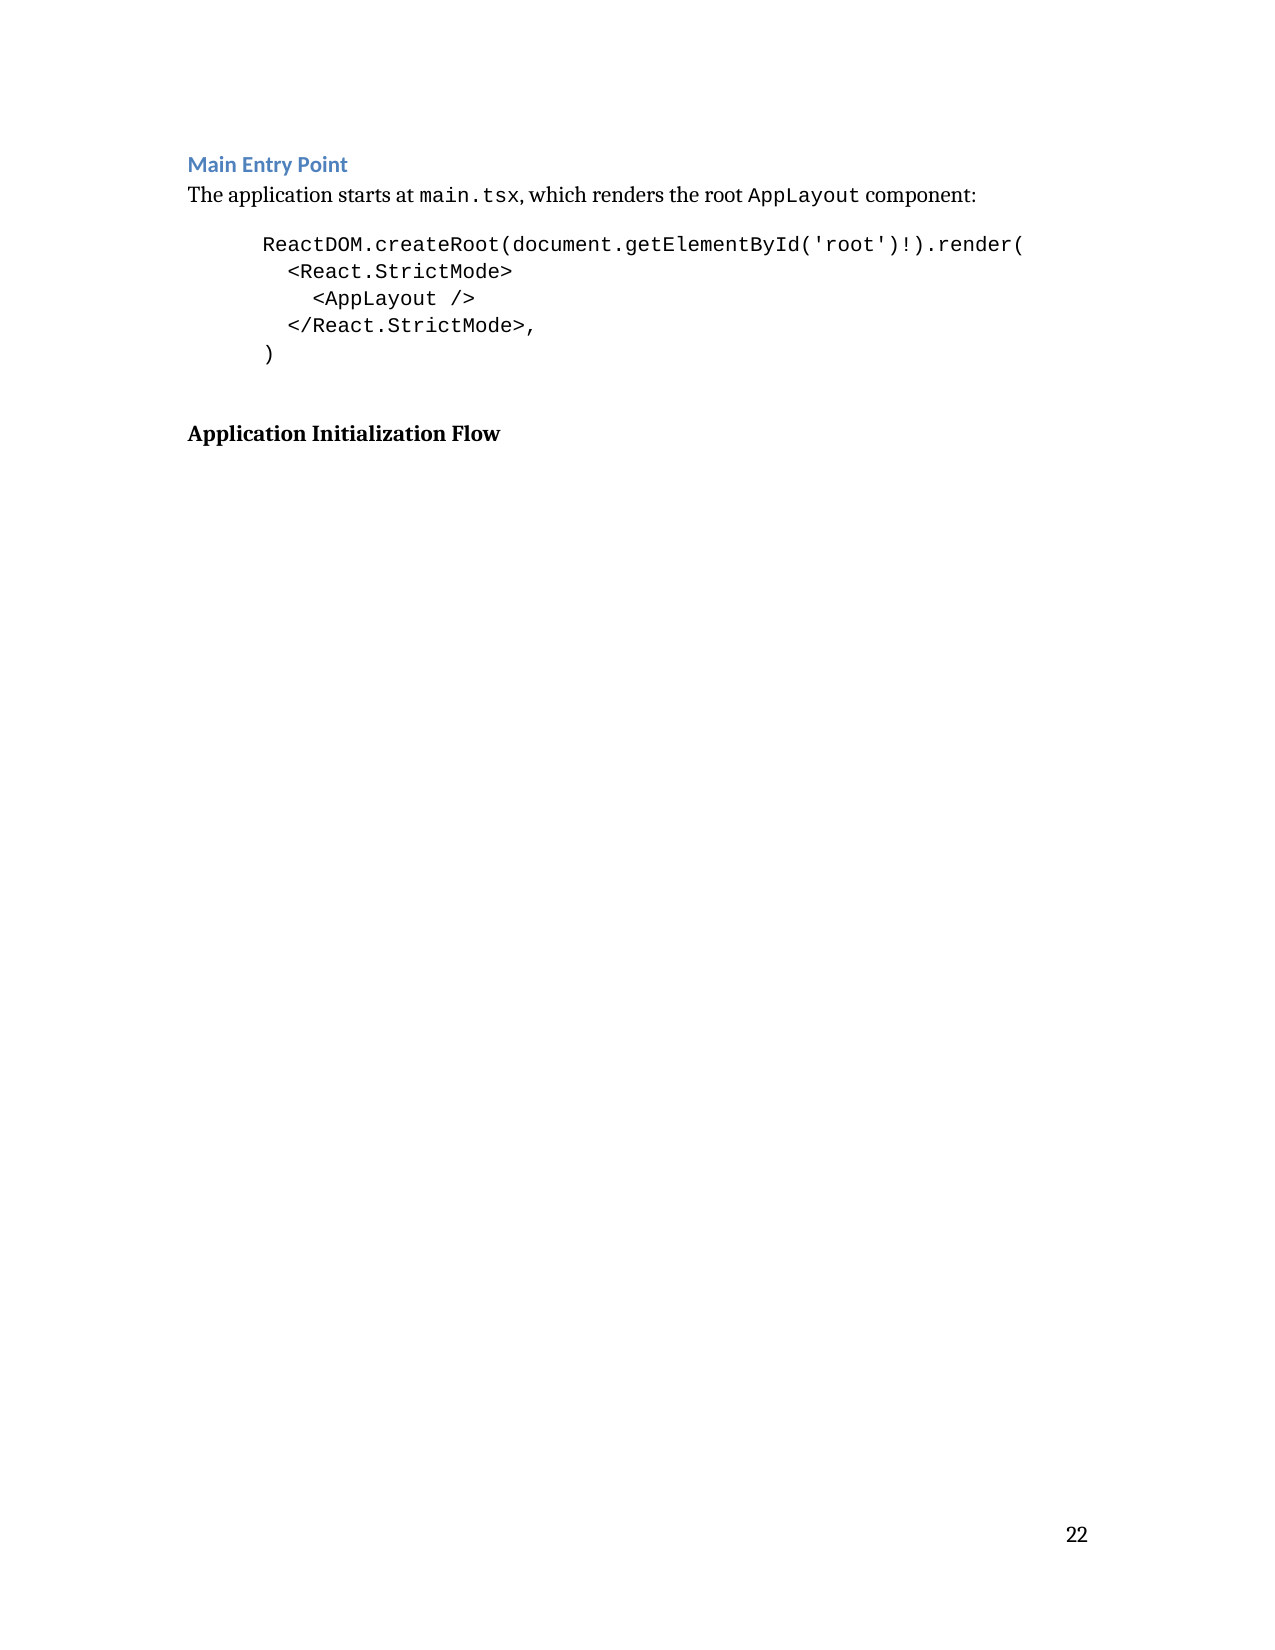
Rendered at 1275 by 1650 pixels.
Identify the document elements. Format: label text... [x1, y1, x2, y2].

text The application starts at main.tsx, which renders the root AppLayout component: [187, 182, 1087, 209]
text ReactDOM.createRoot(document.getElementById('root')!).render( <React.StrictMode> <AppLayout /> </React.StrictMode>, ) [262, 234, 1087, 396]
text Application Initialization Flow [187, 421, 1087, 447]
subtitle Main Entry Point [187, 150, 1087, 178]
